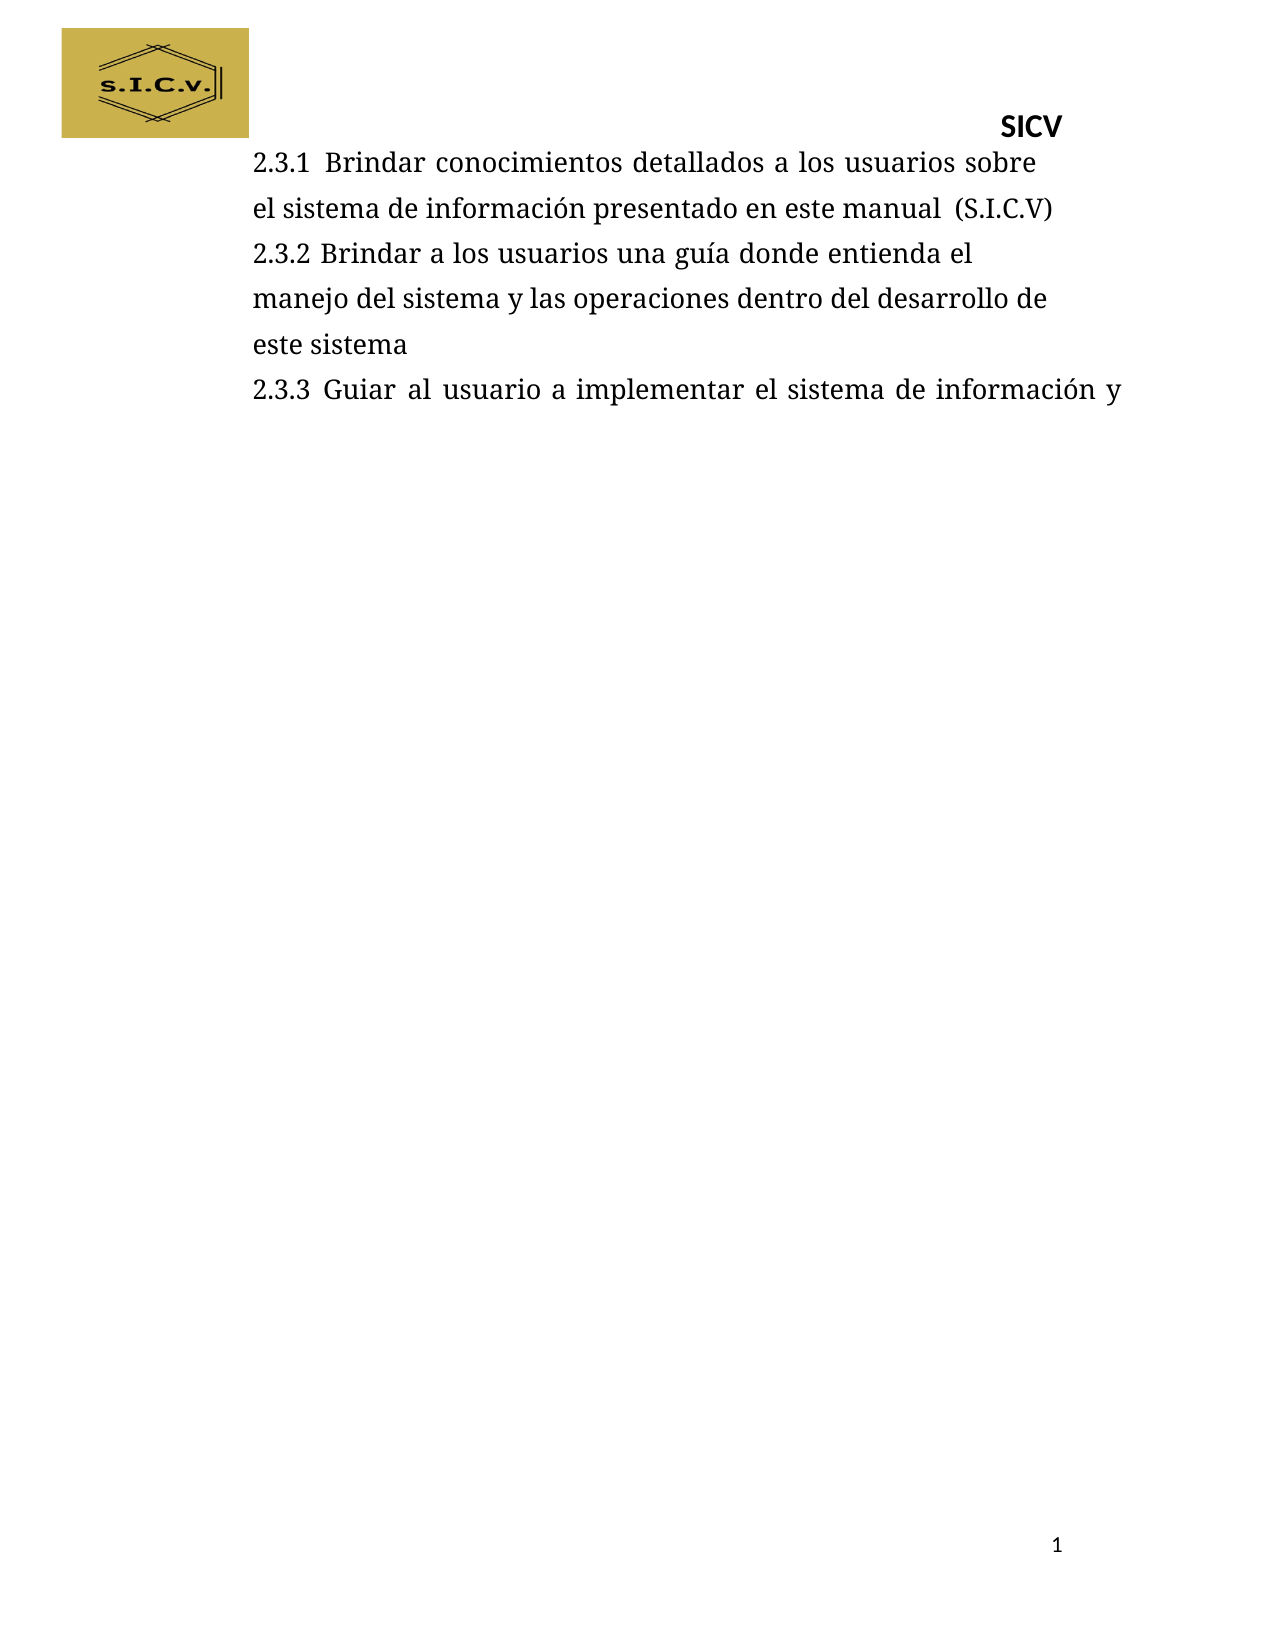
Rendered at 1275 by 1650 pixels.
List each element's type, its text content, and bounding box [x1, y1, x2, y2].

list Brindar conocimientos detallados a los usuarios sobre el sistema de información presentado en este manual (S.I.C.V) [252, 144, 1062, 226]
picture [61, 28, 249, 138]
list Guiar al usuario a implementar el sistema de información y [252, 371, 1210, 408]
list Brindar a los usuarios una guía donde entienda el manejo del sistema y las operaciones dentro del desarrollo de este sistema [252, 234, 1062, 362]
